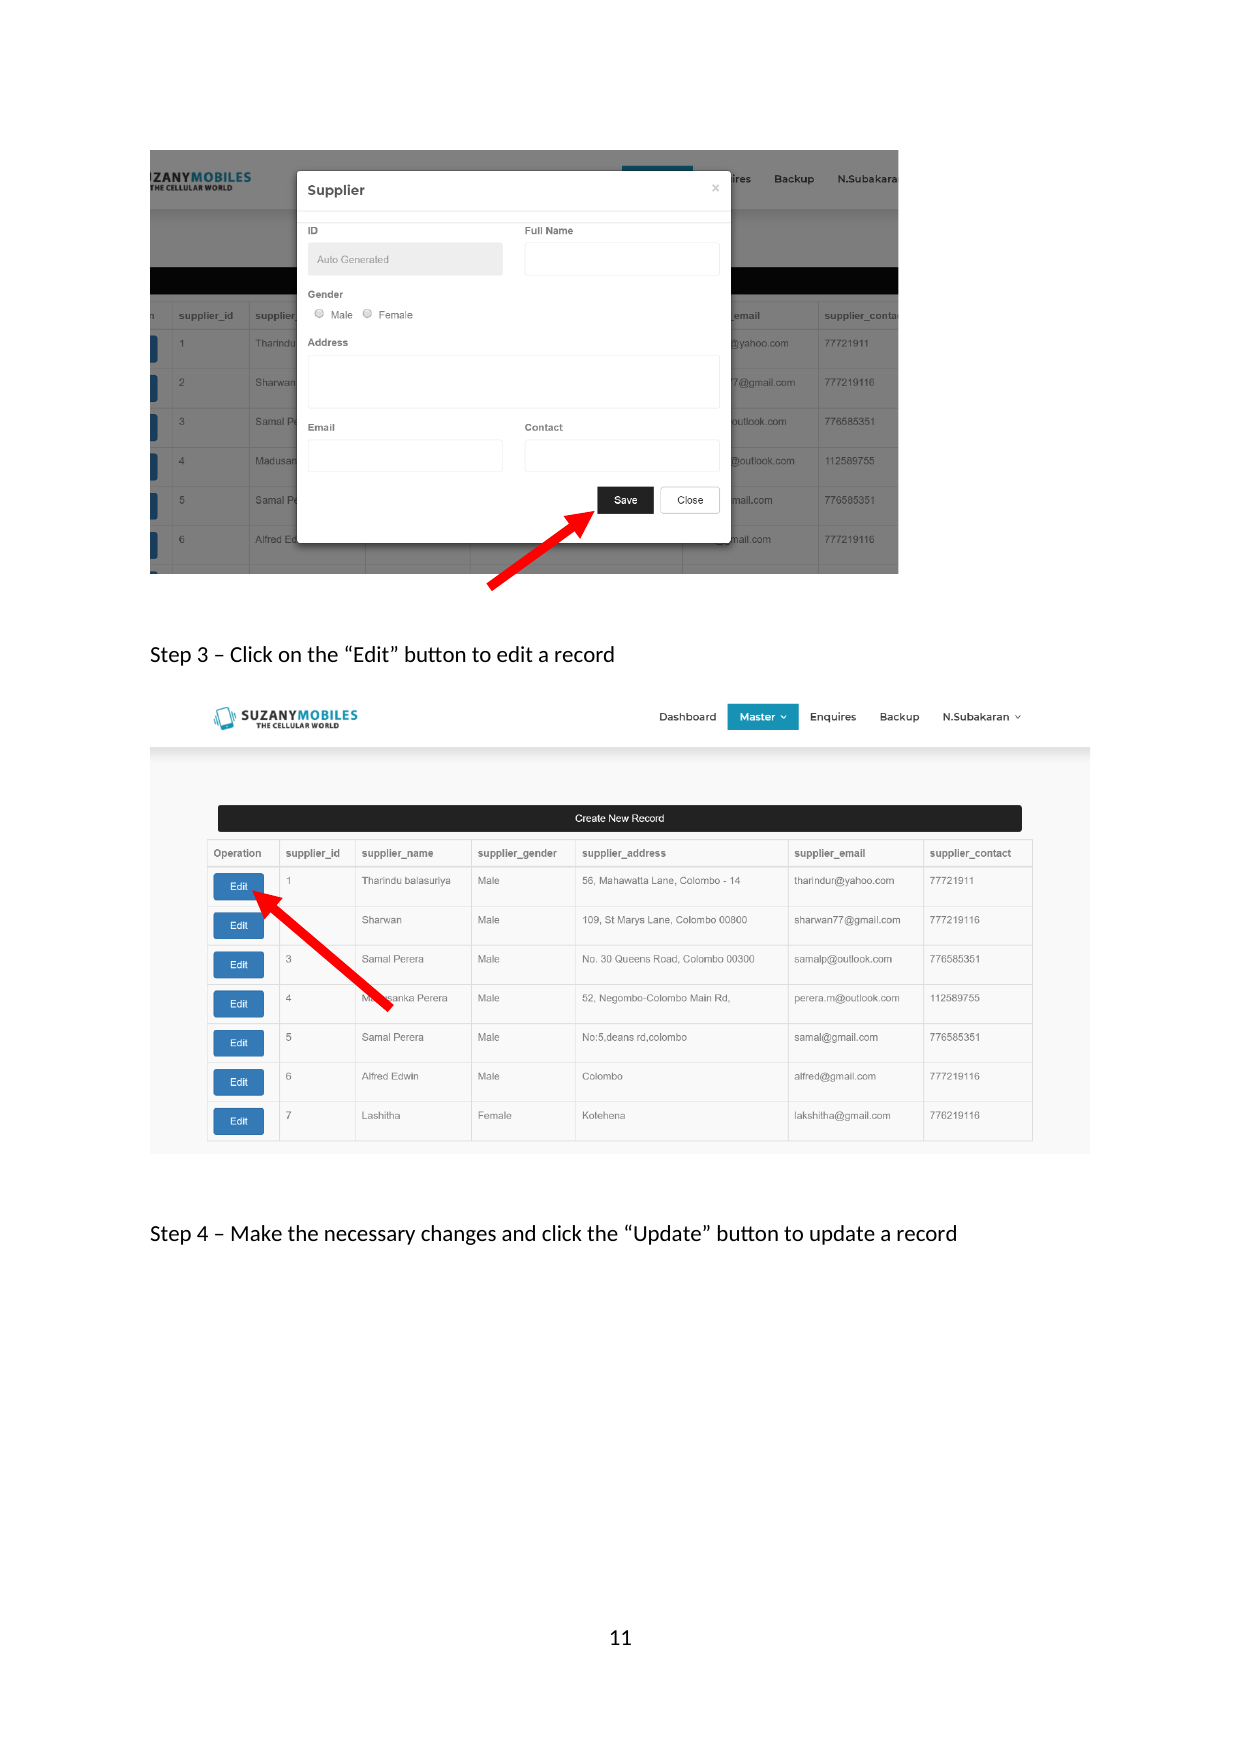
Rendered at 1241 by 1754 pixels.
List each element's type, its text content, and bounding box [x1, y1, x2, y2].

picture [150, 150, 899, 574]
picture [150, 686, 1091, 1154]
text Step 3 – Click on the “Edit” button to edit a record [150, 640, 1090, 668]
text Step 4 – Make the necessary changes and click the “Update” button to update a record [150, 1219, 1090, 1248]
